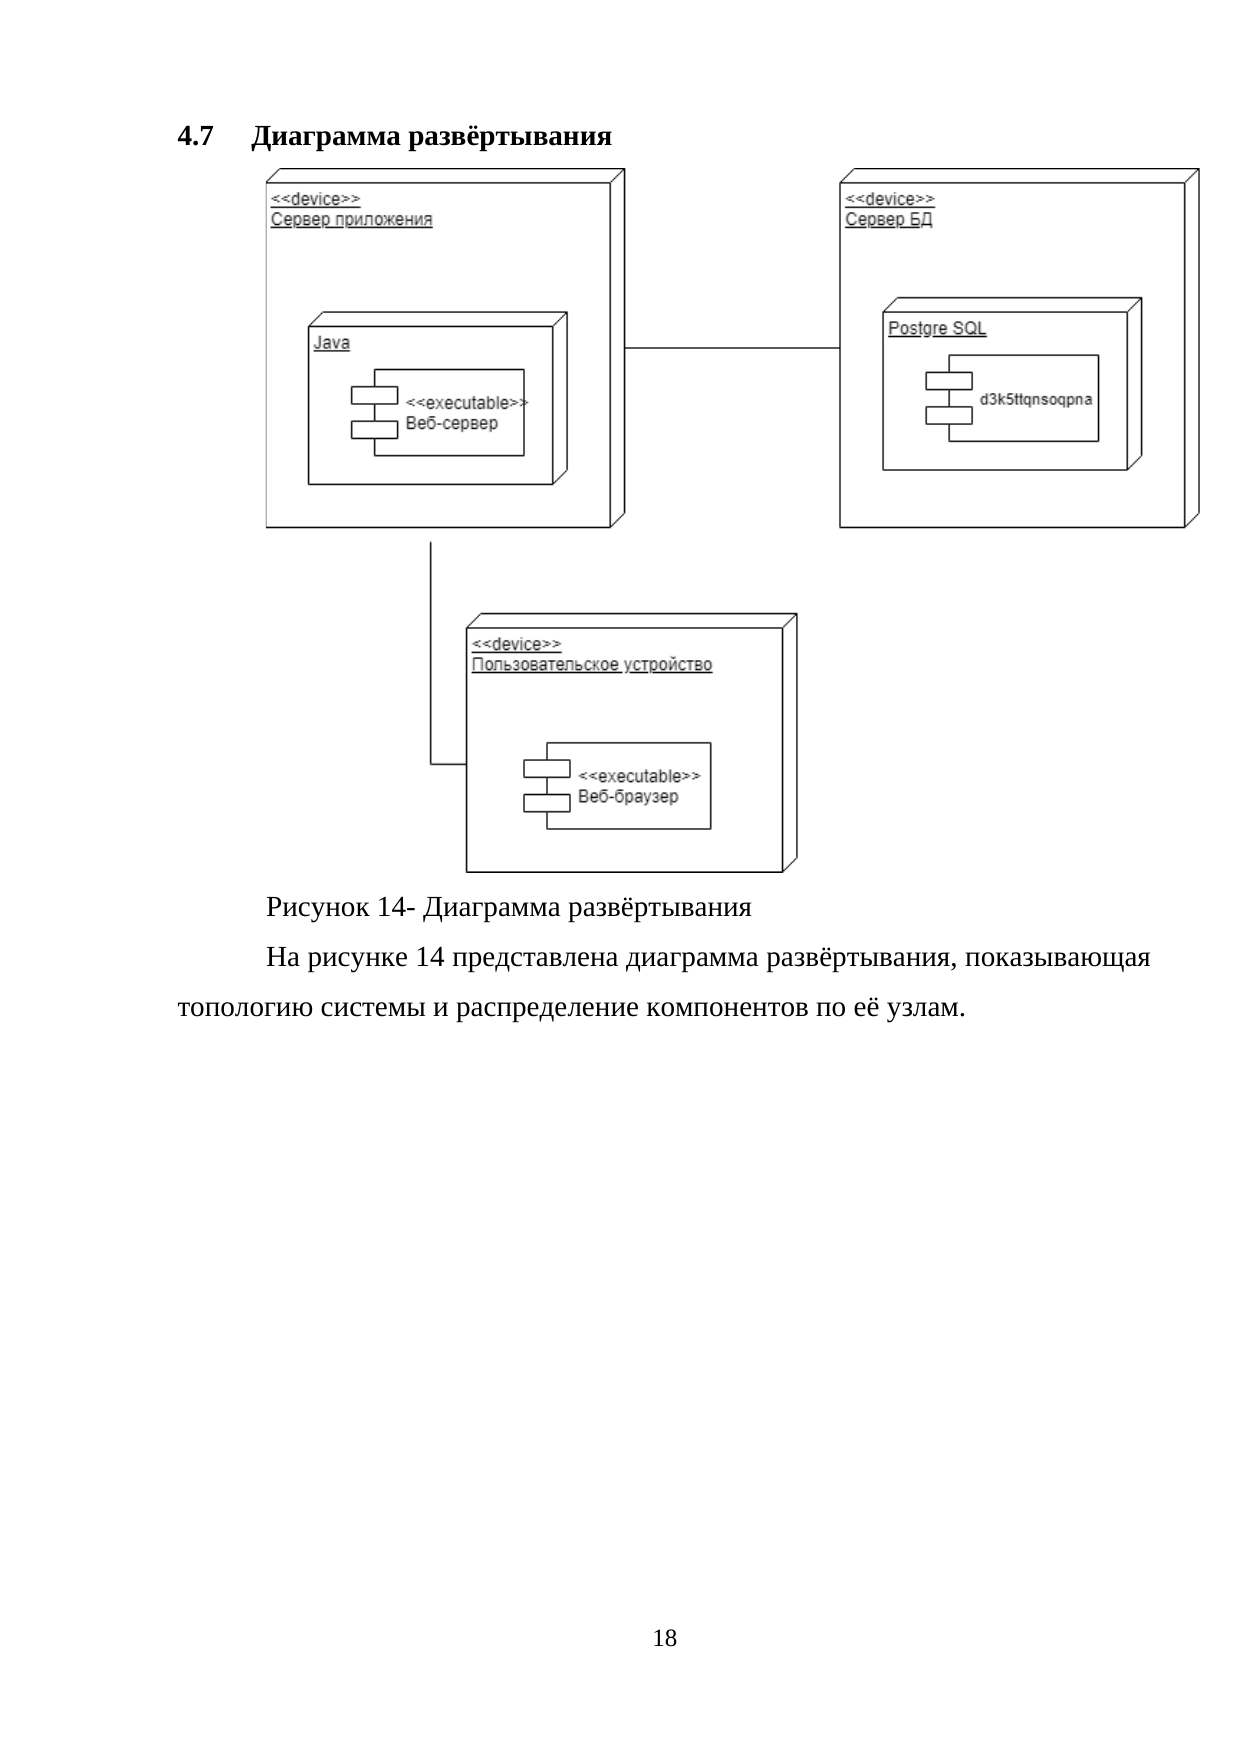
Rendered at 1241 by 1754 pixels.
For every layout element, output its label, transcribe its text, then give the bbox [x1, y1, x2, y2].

text Рисунок 14- Диаграмма развёртывания [177, 889, 1152, 922]
subtitle Диаграмма развёртывания [177, 118, 1152, 152]
text На рисунке 14 представлена диаграмма развёртывания, показывающая топологию системы и распределение компонентов по её узлам. [177, 939, 1152, 1023]
picture [265, 168, 1200, 873]
